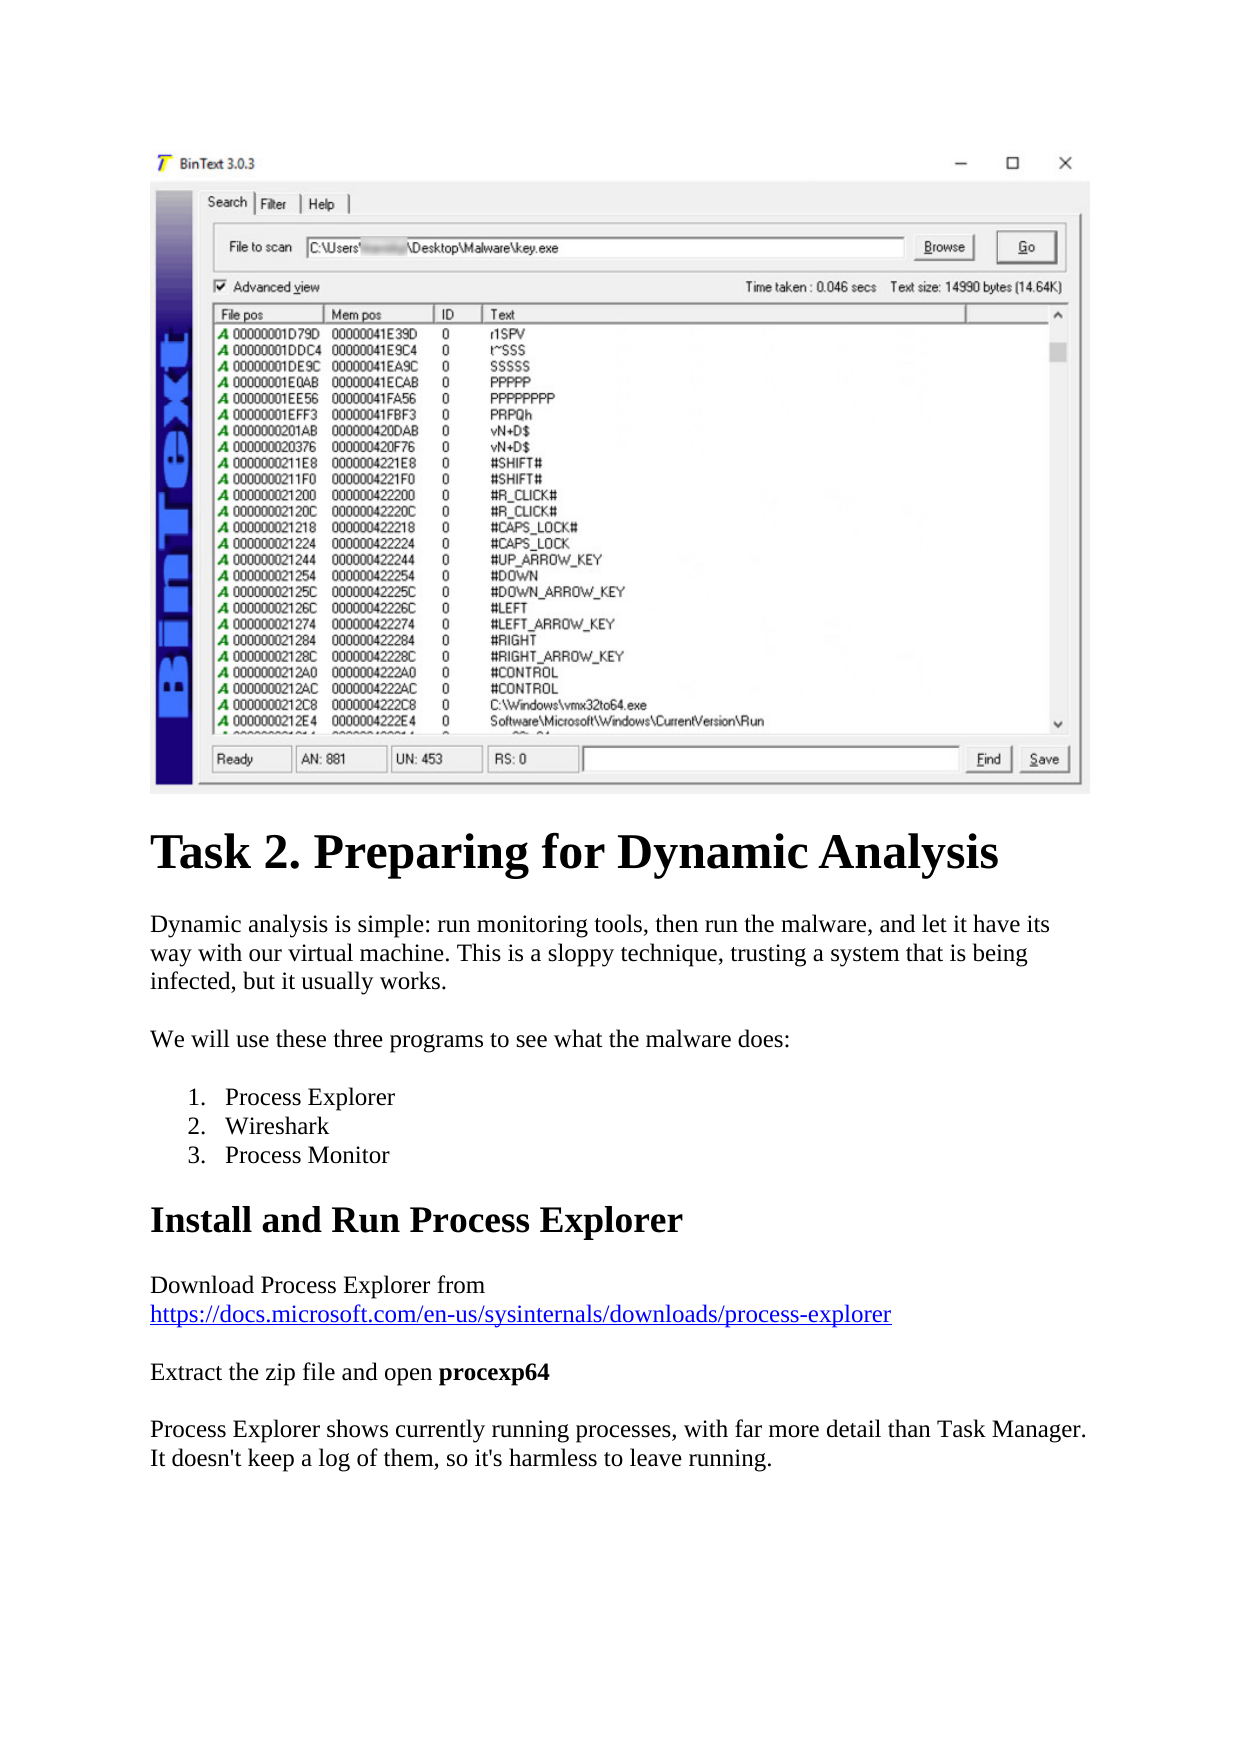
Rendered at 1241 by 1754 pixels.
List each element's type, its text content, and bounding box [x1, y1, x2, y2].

text Extract the zip file and open procexp64 [150, 1357, 1090, 1385]
text Download Process Explorer from https://docs.microsoft.com/en-us/sysinternals/downloads/process-explorer [150, 1270, 1090, 1327]
text We will use these three programs to see what the malware does: [150, 1024, 1090, 1053]
list Process Monitor [187, 1140, 1090, 1168]
list Process Explorer [187, 1082, 1090, 1111]
text Process Explorer shows currently running processes, with far more detail than Task Manager. It doesn't keep a log of them, so it's harmless to leave running. [150, 1414, 1090, 1472]
text Dynamic analysis is simple: run monitoring tools, then run the malware, and let it have its way with our virtual machine. This is a sloppy technique, trusting a system that is being infected, but it usually works. [150, 909, 1090, 995]
text Task 2. Preparing for Dynamic Analysis [150, 822, 1090, 880]
list Wireshark [187, 1111, 1090, 1140]
text Install and Run Process Explorer [150, 1198, 1090, 1241]
picture [150, 150, 1091, 794]
